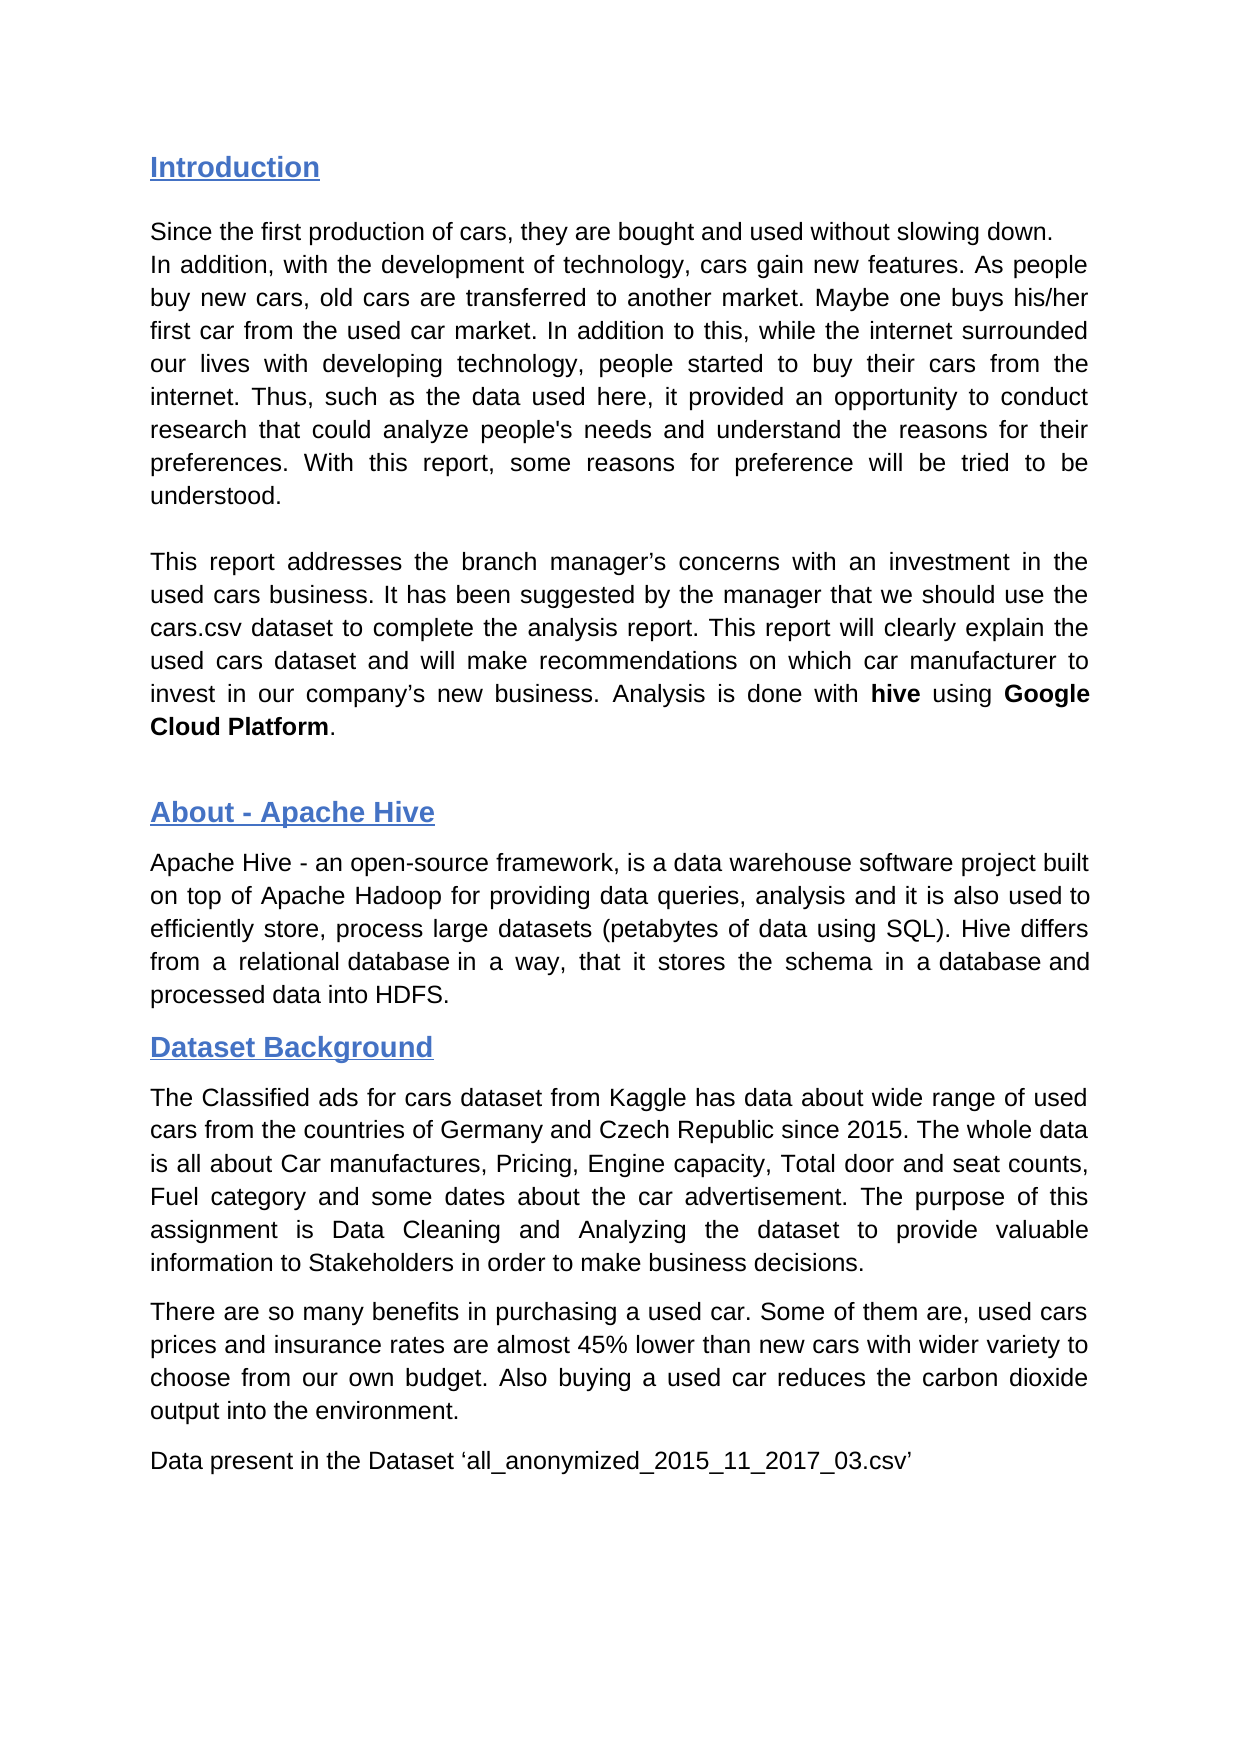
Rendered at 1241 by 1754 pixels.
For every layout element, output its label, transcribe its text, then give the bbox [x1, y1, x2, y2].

text This report addresses the branch manager’s concerns with an investment in the used cars business. It has been suggested by the manager that we should use the cars.csv dataset to complete the analysis report. This report will clearly explain the used cars dataset and will make recommendations on which car manufacturer to invest in our company’s new business. Analysis is done with hive using Google Cloud Platform. [150, 547, 1090, 741]
text Apache Hive - an open-source framework, is a data warehouse software project built on top of Apache Hadoop for providing data queries, analysis and it is also used to efficiently store, process large datasets (petabytes of data using SQL). Hive differs from a relational database in a way, that it stores the schema in a database and processed data into HDFS. [150, 848, 1090, 1009]
text Data present in the Dataset ‘all_anonymized_2015_11_2017_03.csv’ [150, 1446, 1090, 1475]
text There are so many benefits in purchasing a used car. Some of them are, used cars prices and insurance rates are almost 45% lower than new cars with wider variety to choose from our own budget. Also buying a used car reduces the carbon dioxide output into the environment. [150, 1297, 1090, 1425]
text About - Apache Hive [150, 795, 1090, 829]
text The Classified ads for cars dataset from Kaggle has data about wide range of used cars from the countries of Germany and Czech Republic since 2015. The whole data is all about Car manufactures, Pricing, Engine capacity, Total door and seat counts, Fuel category and some dates about the car advertisement. The purpose of this assignment is Data Cleaning and Analyzing the dataset to provide valuable information to Stakeholders in order to make business decisions. [150, 1082, 1090, 1276]
text Dataset Background [150, 1030, 1090, 1063]
text Introduction [150, 150, 1090, 183]
text In addition, with the development of technology, cars gain new features. As people buy new cars, old cars are transferred to another market. Maybe one buys his/her first car from the used car market. In addition to this, while the internet surrounded our lives with developing technology, people started to buy their cars from the internet. Thus, such as the data used here, it provided an opportunity to conduct research that could analyze people's needs and understand the reasons for their preferences. With this report, some reasons for preference will be tried to be understood. [150, 250, 1090, 510]
text Since the first production of cars, they are bought and used without slowing down. [150, 217, 1090, 246]
